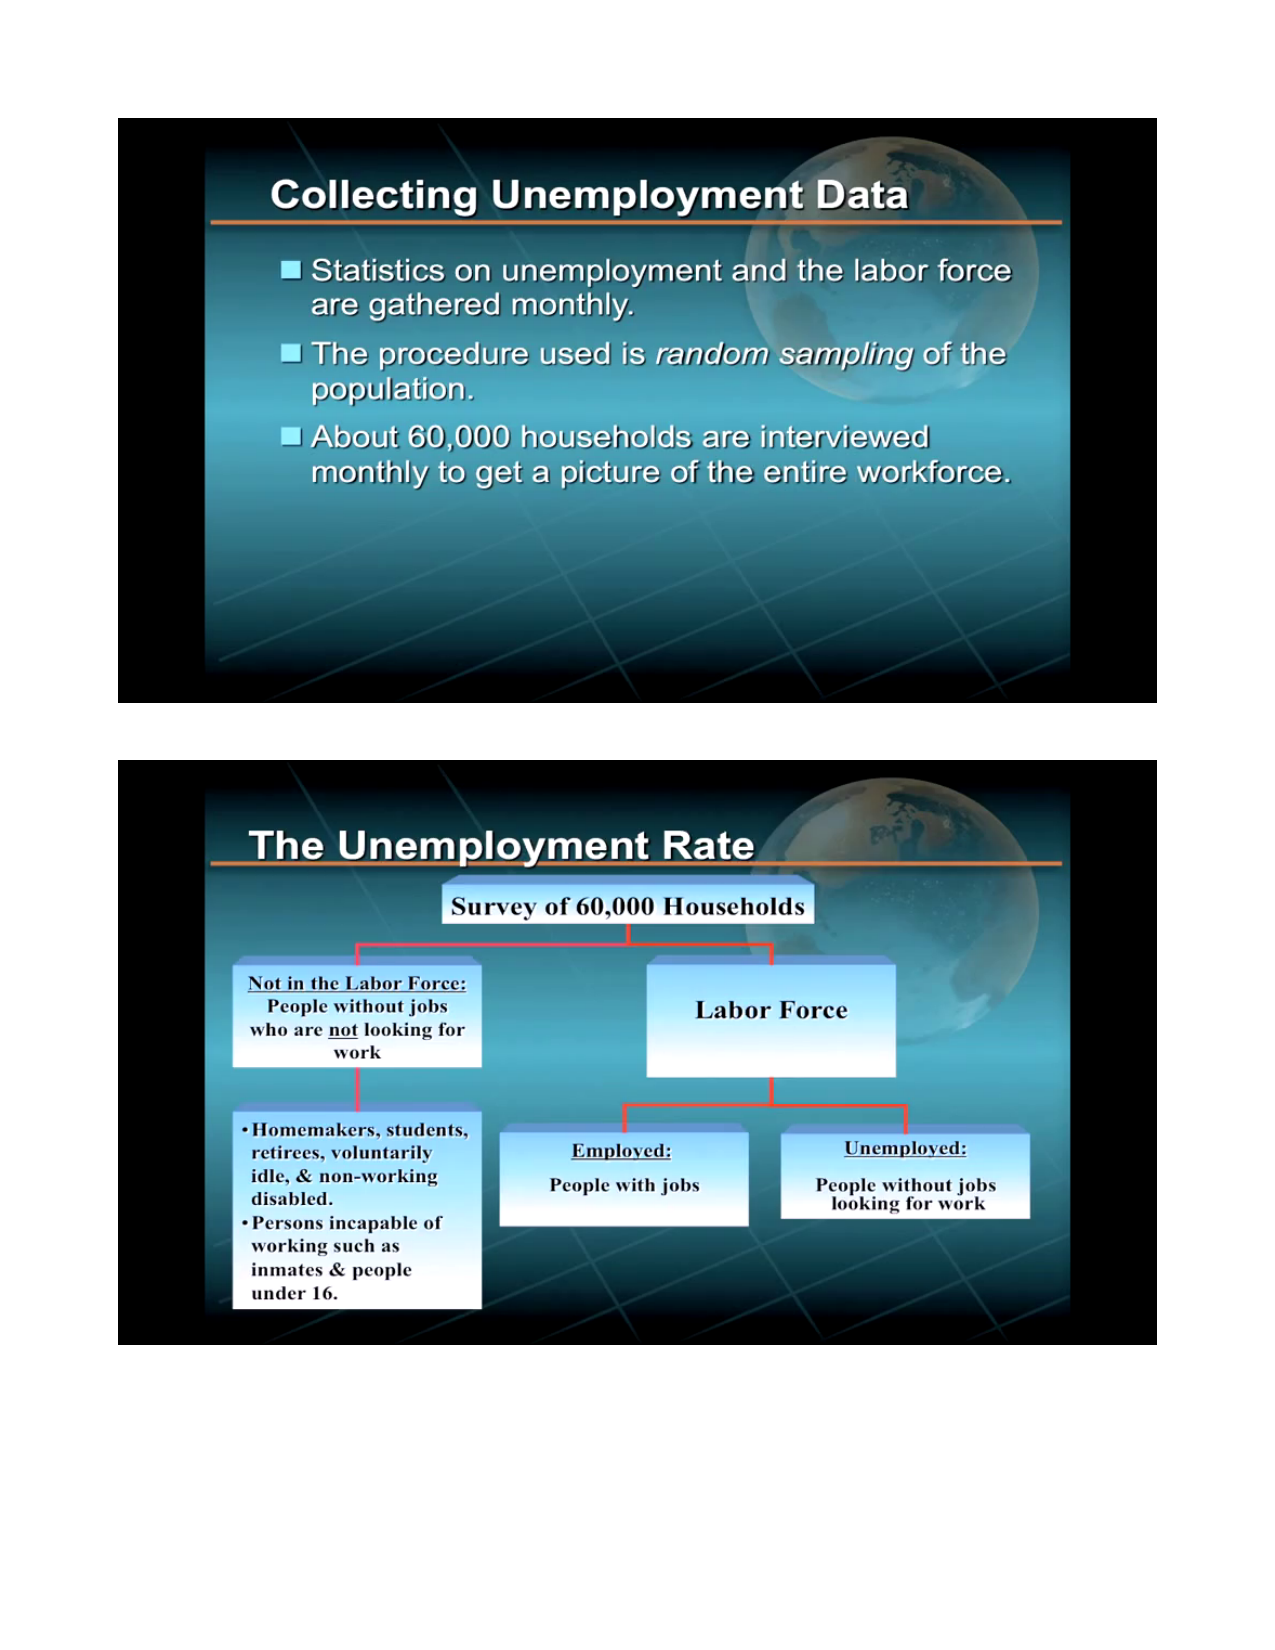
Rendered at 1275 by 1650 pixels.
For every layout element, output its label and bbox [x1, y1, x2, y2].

picture [118, 118, 1157, 703]
picture [118, 760, 1157, 1345]
